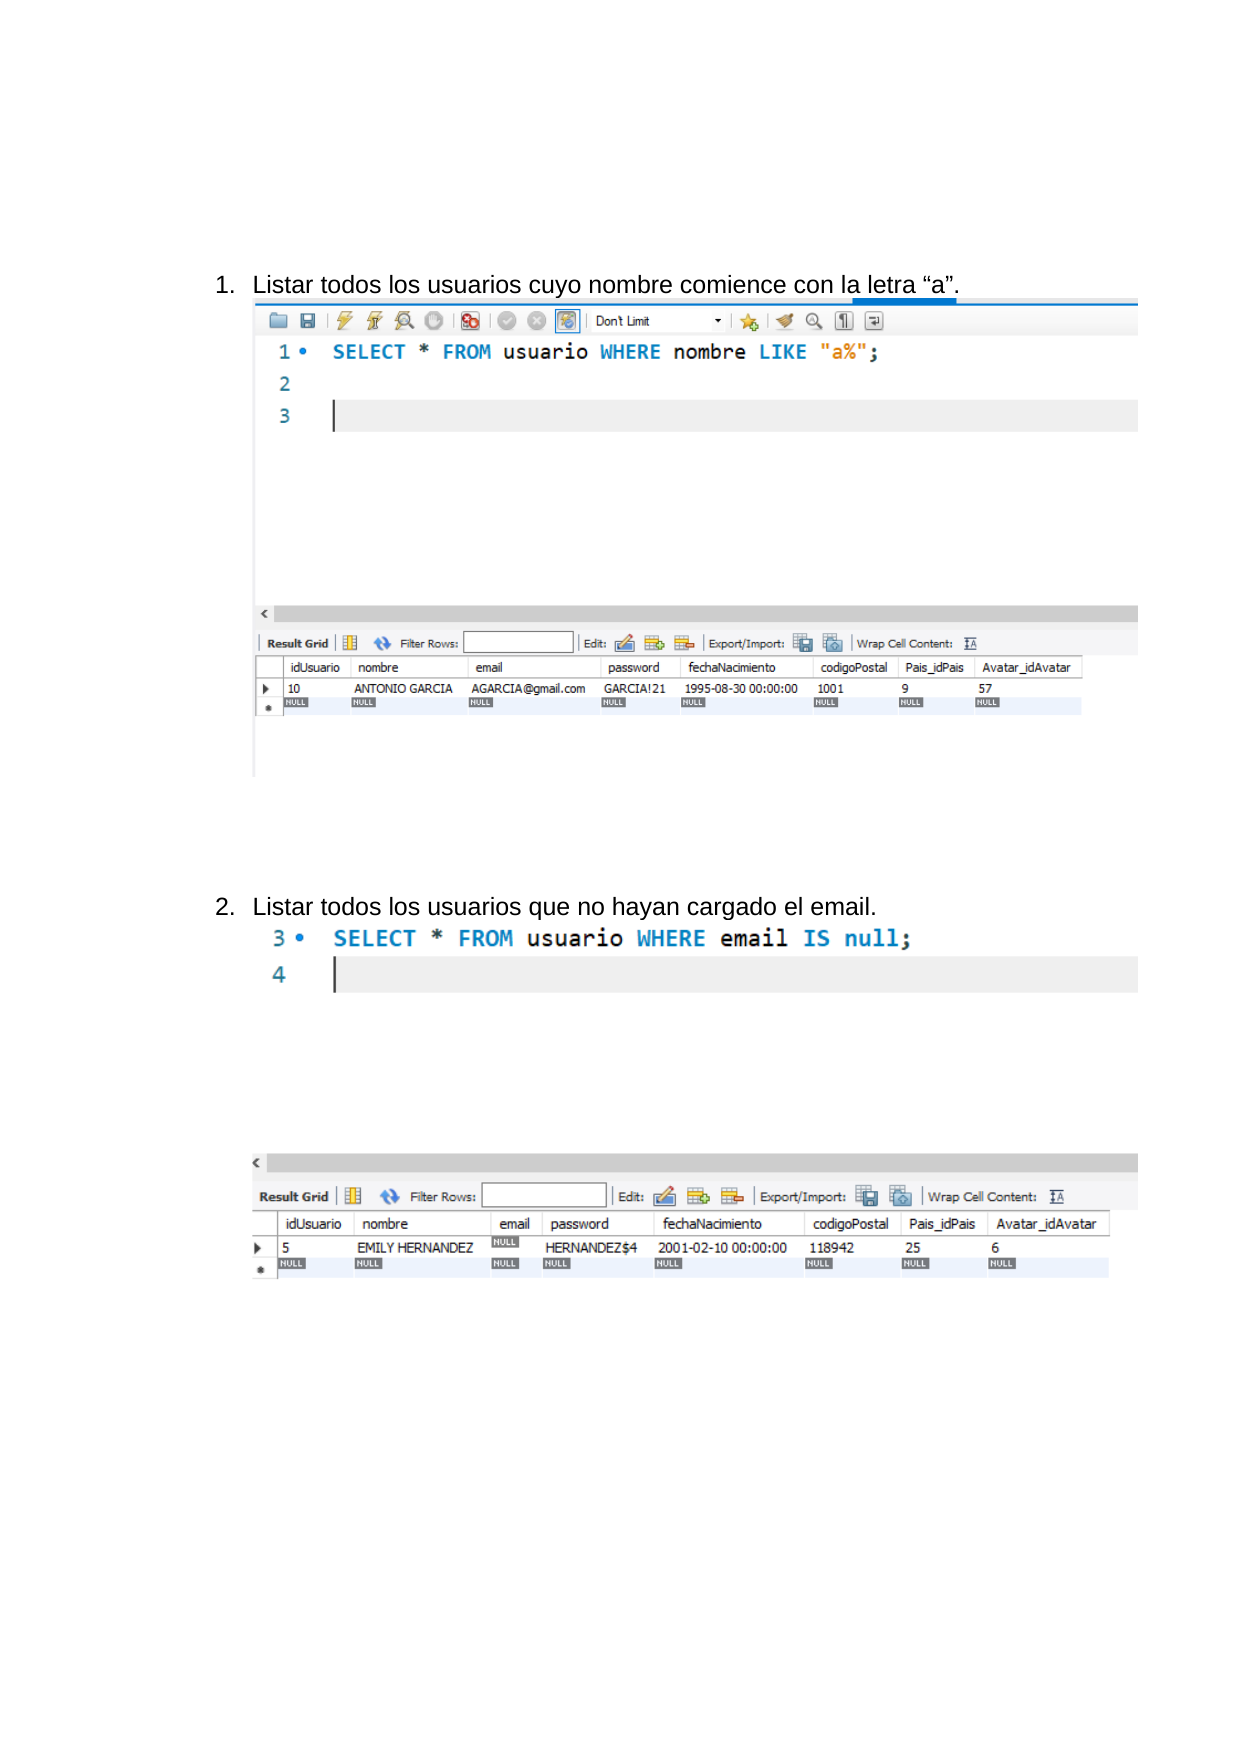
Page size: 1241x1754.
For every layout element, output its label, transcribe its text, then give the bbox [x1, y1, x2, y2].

picture [252, 920, 1138, 1293]
list Listar todos los usuarios que no hayan cargado el email. [215, 892, 1063, 921]
list Listar todos los usuarios cuyo nombre comience con la letra “a”. [215, 270, 1063, 299]
picture [252, 298, 1138, 777]
